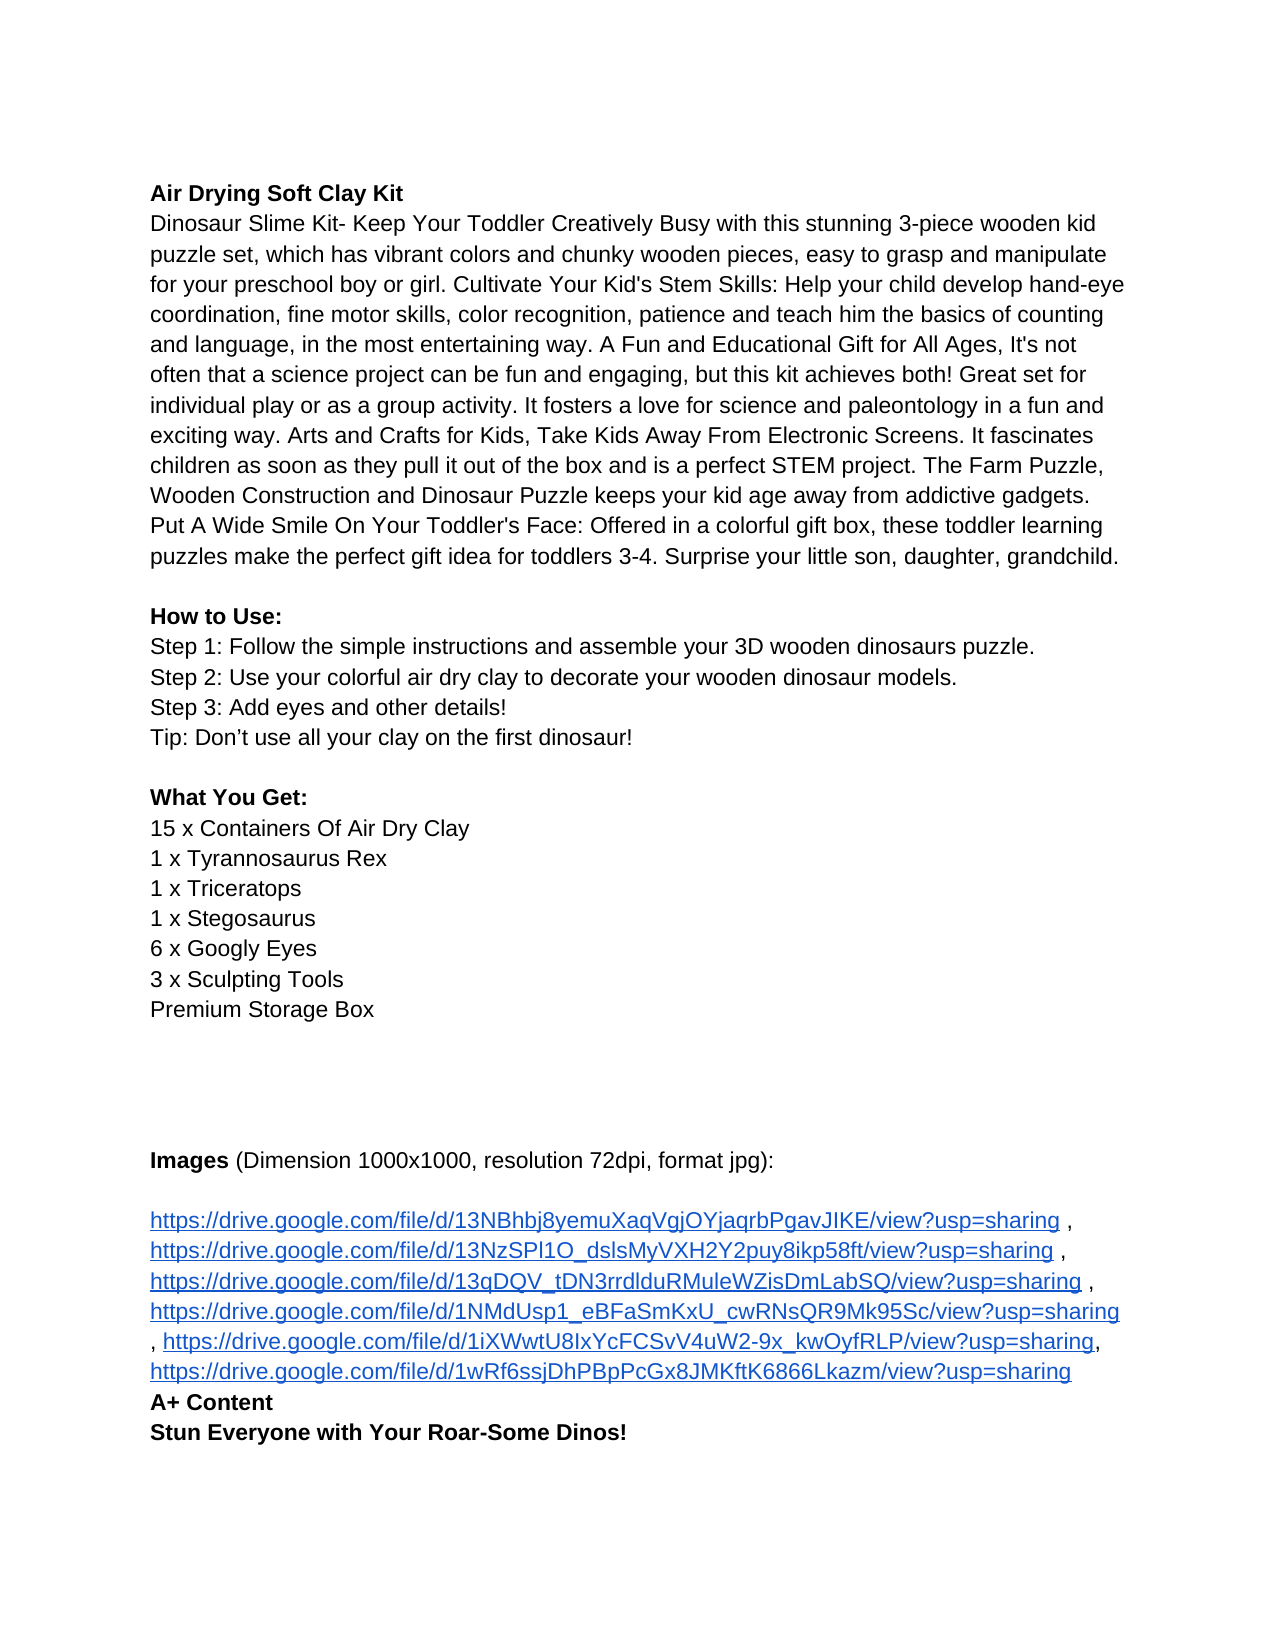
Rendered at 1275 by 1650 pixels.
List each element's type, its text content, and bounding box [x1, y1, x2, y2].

text 1 x Tyrannosaurus Rex [150, 845, 1125, 871]
text A+ Content [150, 1388, 1125, 1415]
text 1 x Triceratops [150, 875, 1125, 901]
text 3 x Sculpting Tools [150, 966, 1125, 992]
text Premium Storage Box [150, 996, 1125, 1022]
text https://drive.google.com/file/d/13NBhbj8yemuXaqVgjOYjaqrbPgavJIKE/view?usp=sharing , https://drive.google.com/file/d/13NzSPl1O_dslsMyVXH2Y2puy8ikp58ft/view?usp=sharing , https://drive.google.com/file/d/13qDQV_tDN3rrdlduRMuleWZisDmLabSQ/view?usp=sharing , https://drive.google.com/file/d/1NMdUsp1_eBFaSmKxU_cwRNsQR9Mk95Sc/view?usp=sharing , https://drive.google.com/file/d/1iXWwtU8IxYcFCSvV4uW2-9x_kwOyfRLP/view?usp=sharing, https://drive.google.com/file/d/1wRf6ssjDhPBpPcGx8JMKftK6866Lkazm/view?usp=sharing [150, 1207, 1125, 1385]
text Air Drying Soft Clay Kit [150, 180, 1125, 207]
text Images (Dimension 1000x1000, resolution 72dpi, format jpg): [150, 1147, 1125, 1173]
text Step 2: Use your colorful air dry clay to decorate your wooden dinosaur models. [150, 663, 1125, 690]
text How to Use: [150, 603, 1125, 629]
text Tip: Don’t use all your clay on the first dinosaur! [150, 724, 1125, 750]
text Stun Everyone with Your Roar-Some Dinos! [150, 1419, 1125, 1445]
text Step 1: Follow the simple instructions and assemble your 3D wooden dinosaurs puzzle. [150, 633, 1125, 660]
text 1 x Stegosaurus [150, 905, 1125, 932]
text Step 3: Add eyes and other details! [150, 694, 1125, 720]
text Dinosaur Slime Kit- Keep Your Toddler Creatively Busy with this stunning 3-piece wooden kid puzzle set, which has vibrant colors and chunky wooden pieces, easy to grasp and manipulate for your preschool boy or girl. Cultivate Your Kid's Stem Skills: Help your child develop hand-eye coordination, fine motor skills, color recognition, patience and teach him the basics of counting and language, in the most entertaining way. A Fun and Educational Gift for All Ages, It's not often that a science project can be fun and engaging, but this kit achieves both! Great set for individual play or as a group activity. It fosters a love for science and paleontology in a fun and exciting way. Arts and Crafts for Kids, Take Kids Away From Electronic Screens. It fascinates children as soon as they pull it out of the box and is a perfect STEM project. The Farm Puzzle, Wooden Construction and Dinosaur Puzzle keeps your kid age away from addictive gadgets. Put A Wide Smile On Your Toddler's Face: Offered in a colorful gift box, these toddler learning puzzles make the perfect gift idea for toddlers 3-4. Surprise your little son, daughter, grandchild. [150, 210, 1125, 569]
text 15 x Containers Of Air Dry Clay [150, 814, 1125, 841]
text What You Get: [150, 784, 1125, 811]
text 6 x Googly Eyes [150, 935, 1125, 962]
